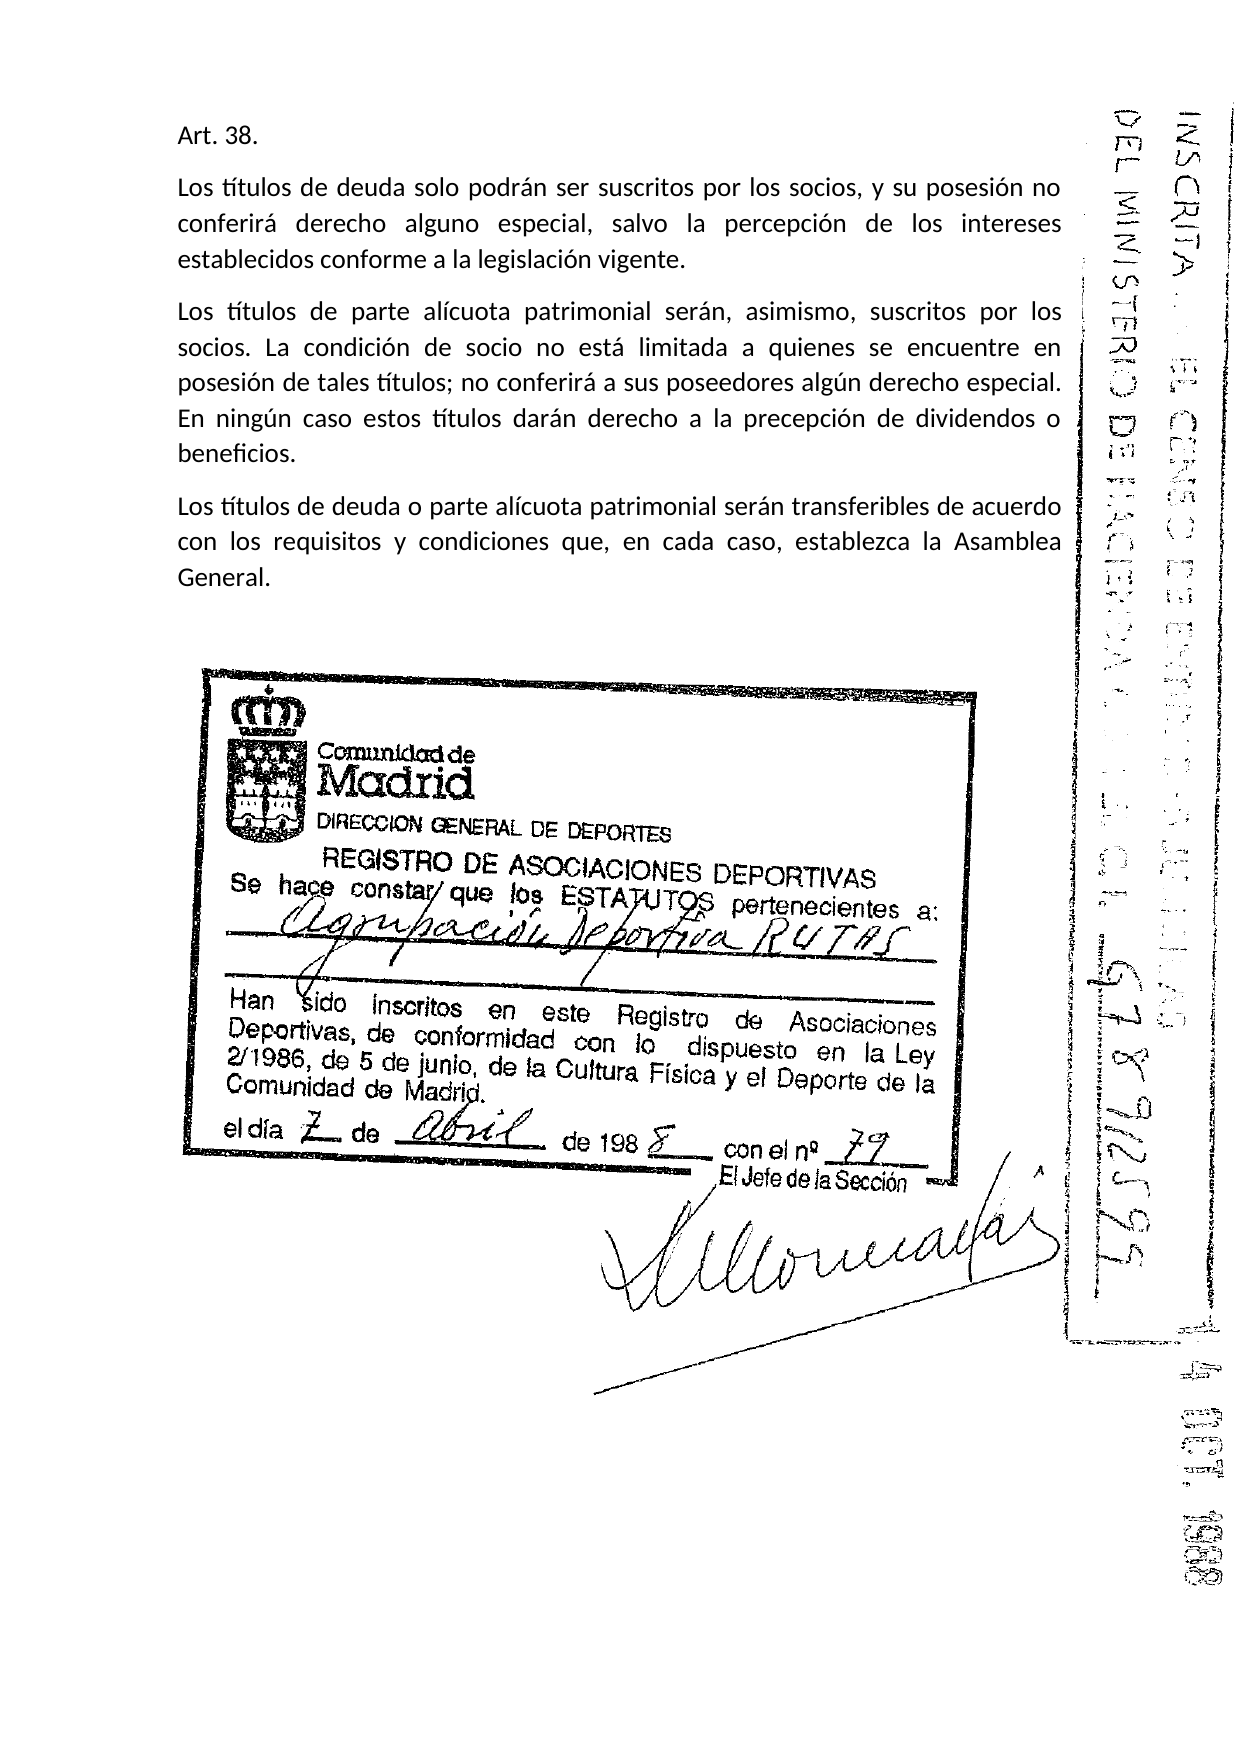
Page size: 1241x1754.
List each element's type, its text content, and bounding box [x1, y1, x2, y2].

text Art. 38. [177, 118, 1063, 151]
text Los títulos de parte alícuota patrimonial serán, asimismo, suscritos por los socios. La condición de socio no está limitada a quienes se encuentre en posesión de tales títulos; no conferirá a sus poseedores algún derecho especial. En ningún caso estos títulos darán derecho a la precepción de dividendos o beneficios. [177, 294, 1063, 469]
picture [177, 102, 1235, 1591]
text Los títulos de deuda o parte alícuota patrimonial serán transferibles de acuerdo con los requisitos y condiciones que, en cada caso, establezca la Asamblea General. [177, 489, 1063, 593]
text Los títulos de deuda solo podrán ser suscritos por los socios, y su posesión no conferirá derecho alguno especial, salvo la percepción de los intereses establecidos conforme a la legislación vigente. [177, 171, 1063, 275]
